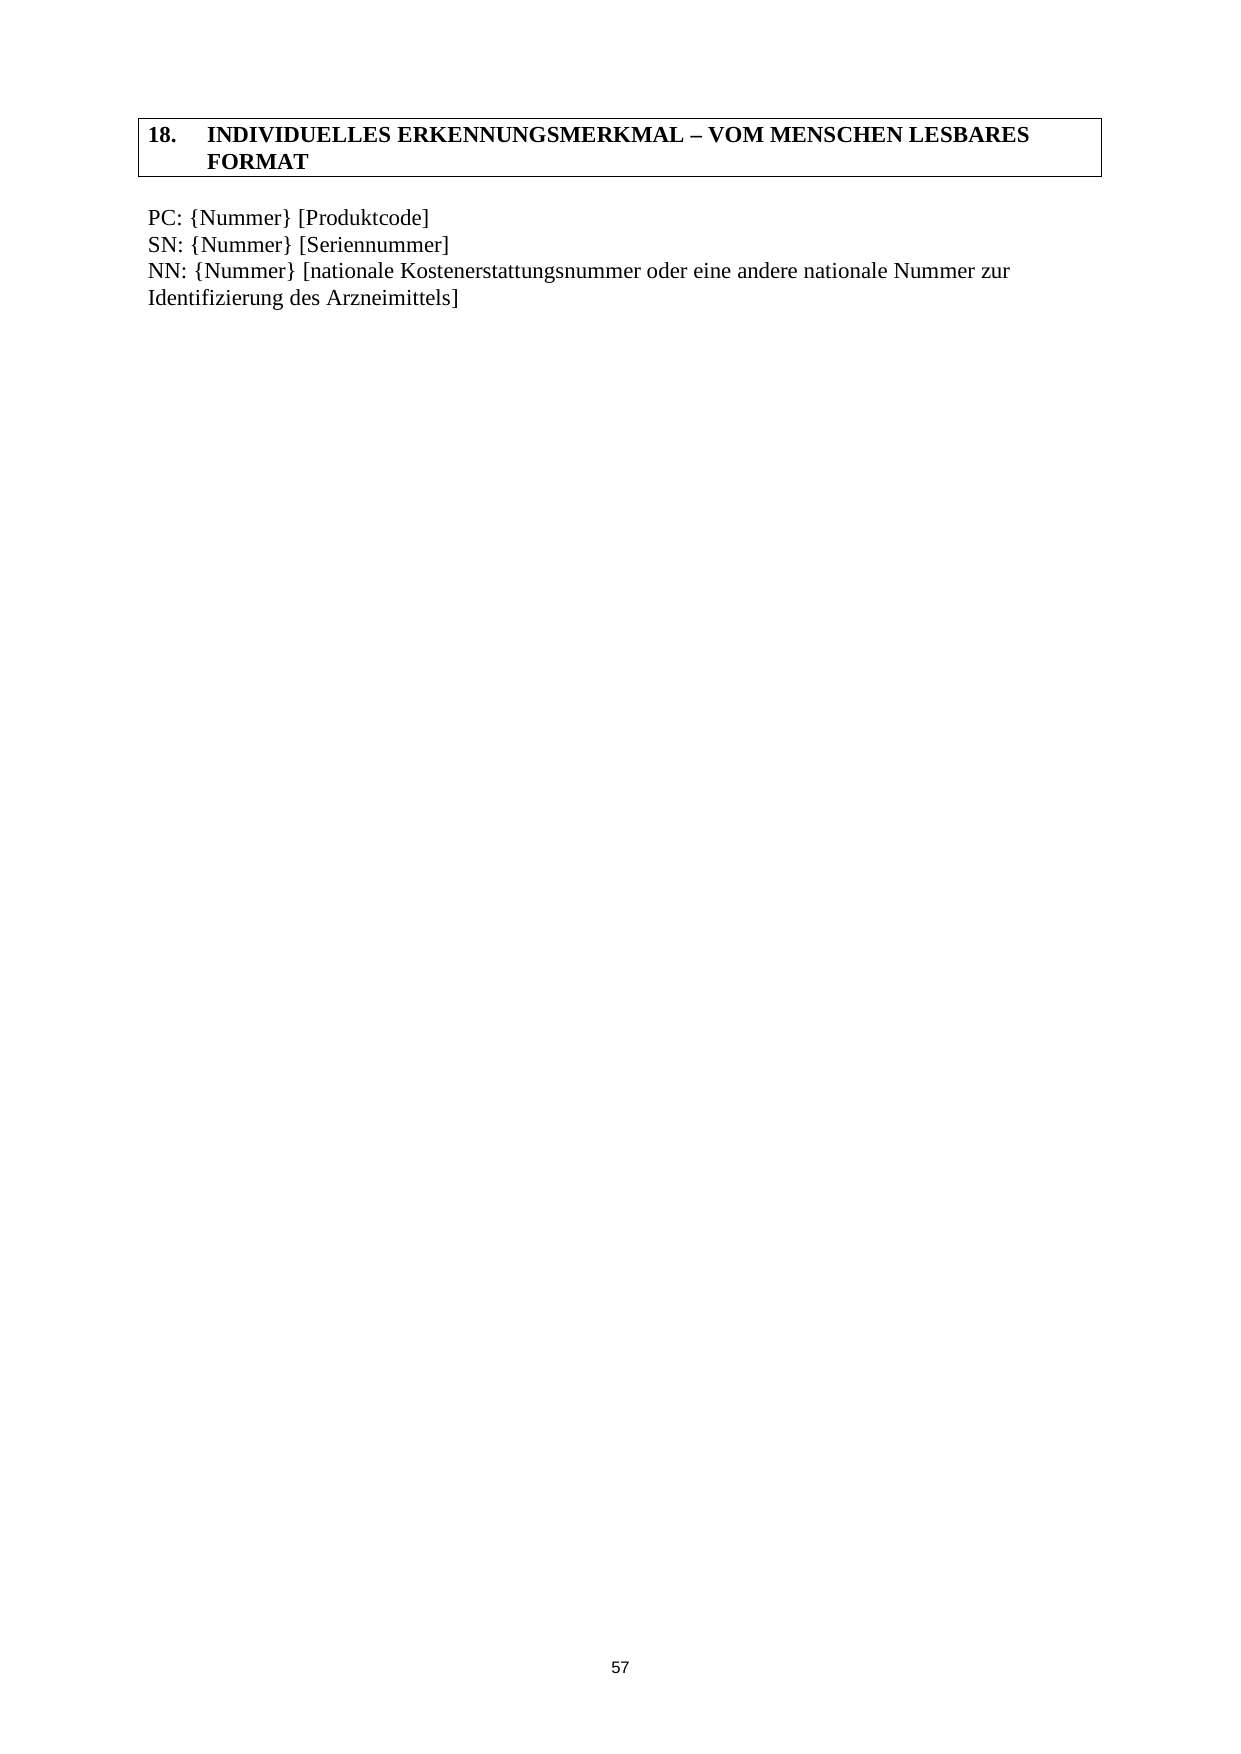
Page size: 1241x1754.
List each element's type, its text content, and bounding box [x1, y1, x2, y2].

text PC: {Nummer} [Produktcode] [148, 204, 1092, 231]
text NN: {Nummer} [nationale Kostenerstattungsnummer oder eine andere nationale Nummer zur Identifizierung des Arzneimittels] [148, 257, 1092, 310]
text SN: {Nummer} [Seriennummer] [148, 231, 1092, 257]
text 18. INDIVIDUELLES ERKENNUNGSMERKMAL – VOM MENSCHEN LESBARES FORMAT [139, 119, 1101, 176]
